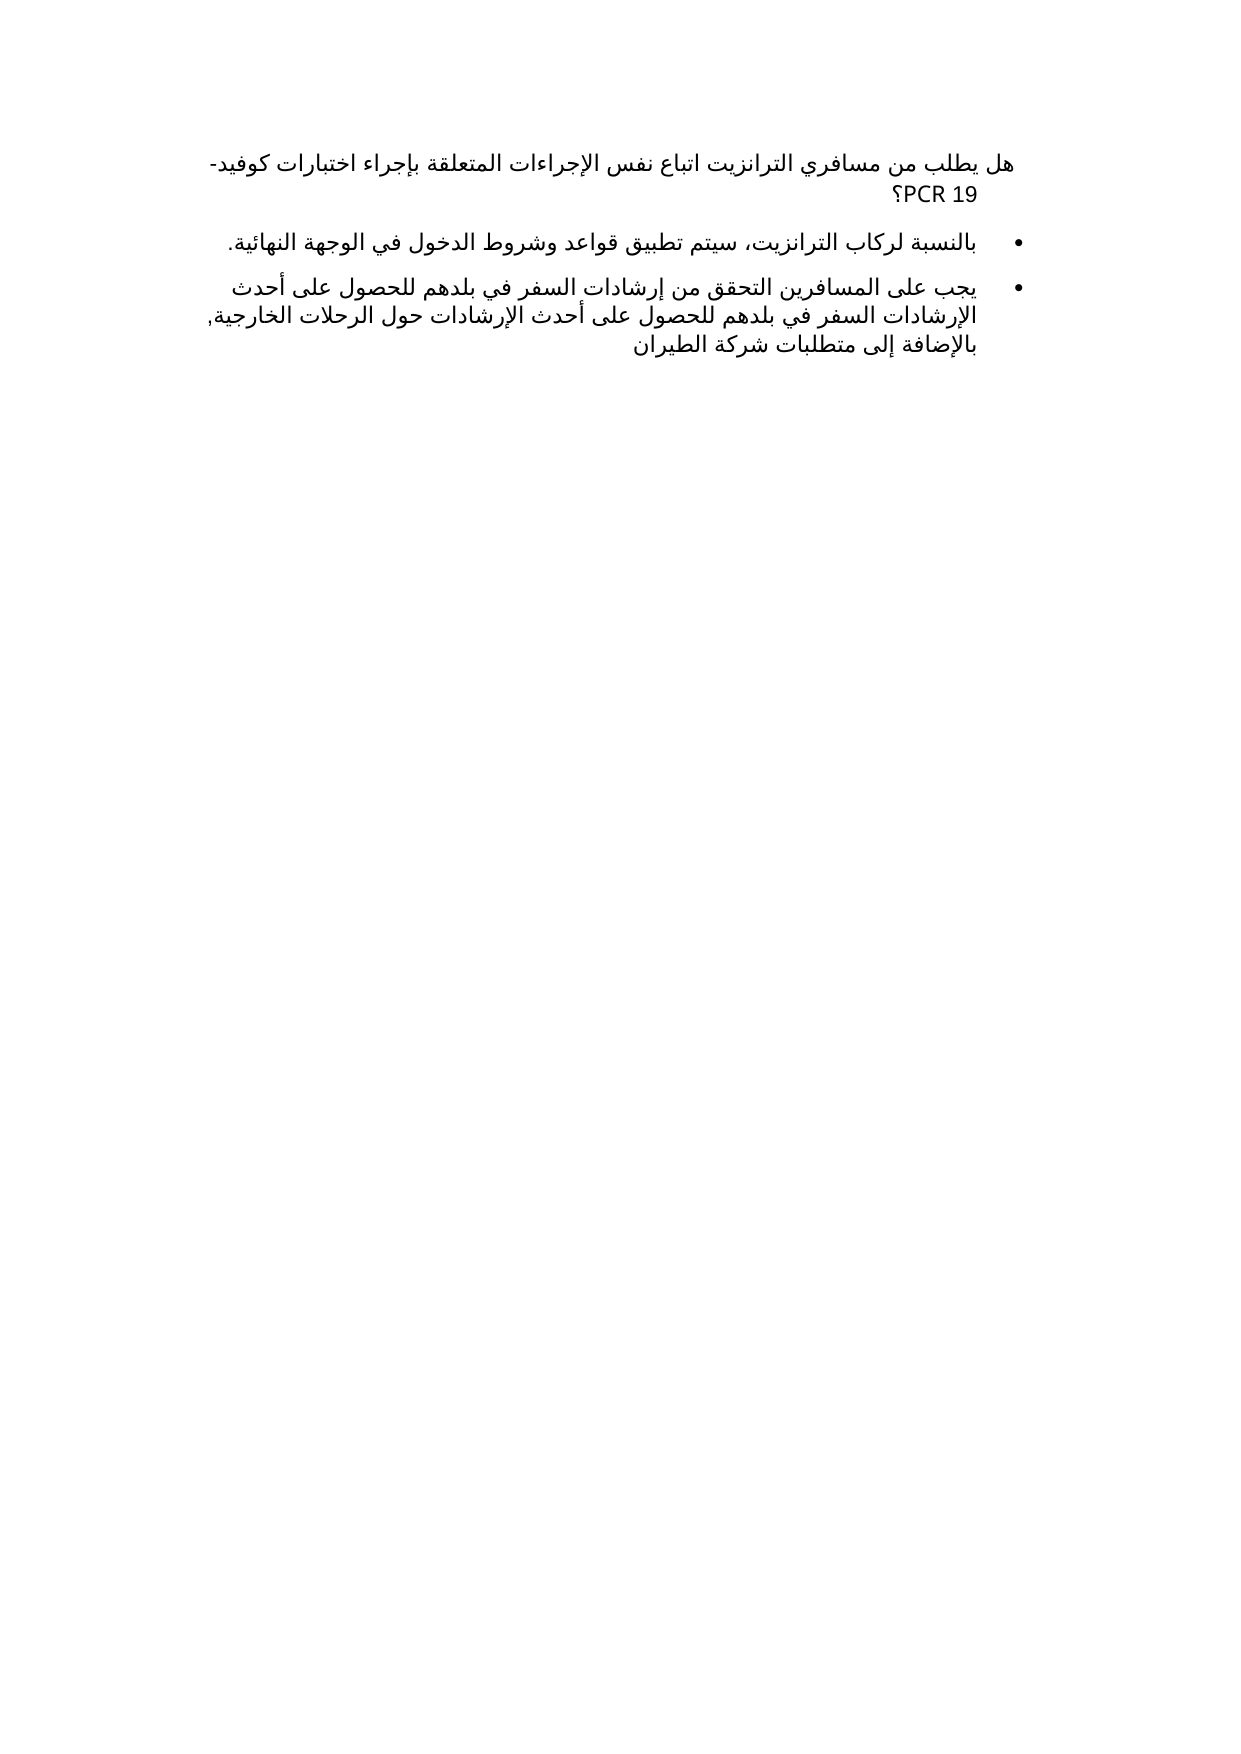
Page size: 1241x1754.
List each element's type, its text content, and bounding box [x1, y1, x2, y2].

list يجب على المسافرين التحقق من إرشادات السفر في بلدهم للحصول على أحدث الإرشادات السفر في بلدهم للحصول على أحدث الإرشادات حول الرحلات الخارجية, بالإضافة إلى متطلبات شركة الطيران [187, 274, 1015, 357]
list بالنسبة لركاب الترانزيت، سيتم تطبيق قواعد وشروط الدخول في الوجهة النهائية. [187, 229, 1015, 255]
text هل يطلب من مسافري الترانزيت اتباع نفس الإجراءات المتعلقة بإجراء اختبارات كوفيد-19 PCR؟ [187, 150, 1015, 210]
